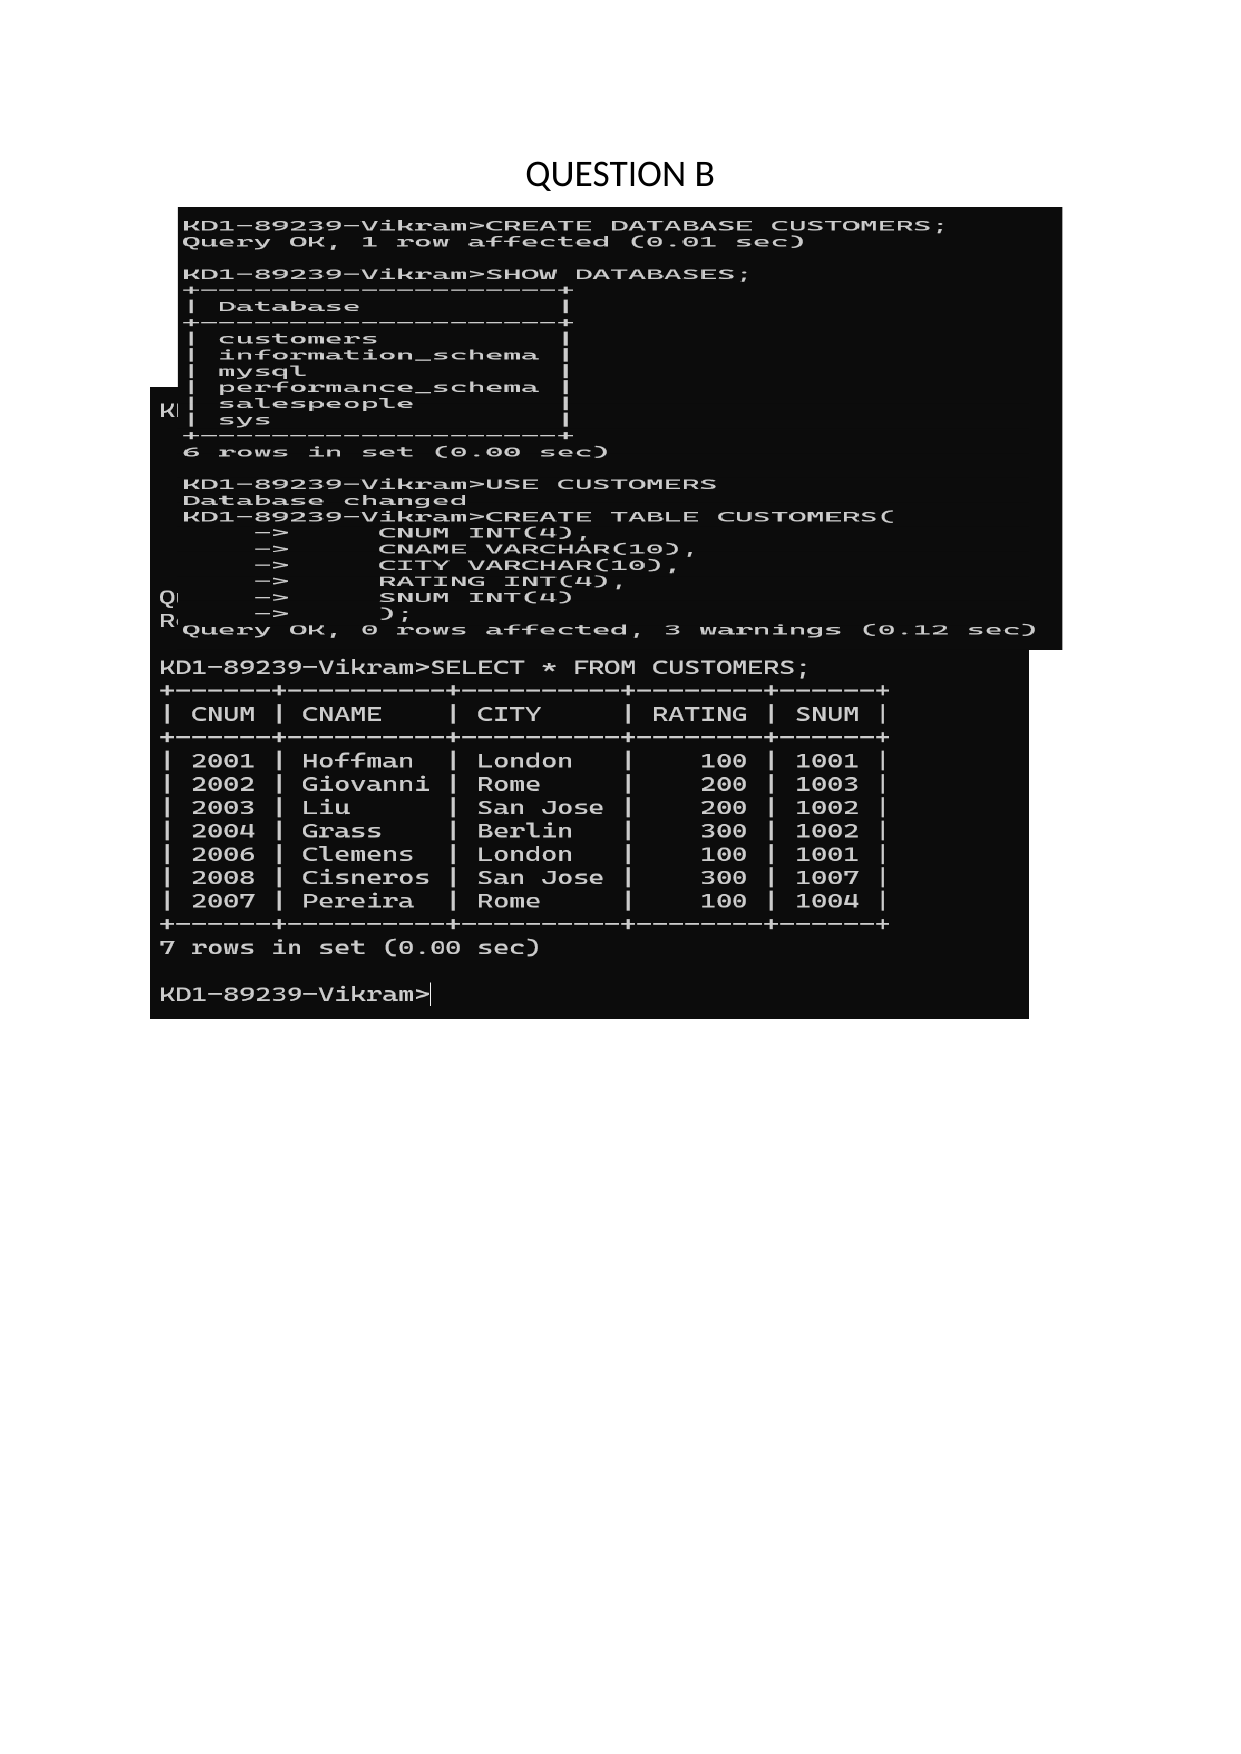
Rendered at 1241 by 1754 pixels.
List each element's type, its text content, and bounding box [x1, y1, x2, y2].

text QUESTION B [150, 150, 1090, 196]
picture [150, 207, 1063, 1019]
